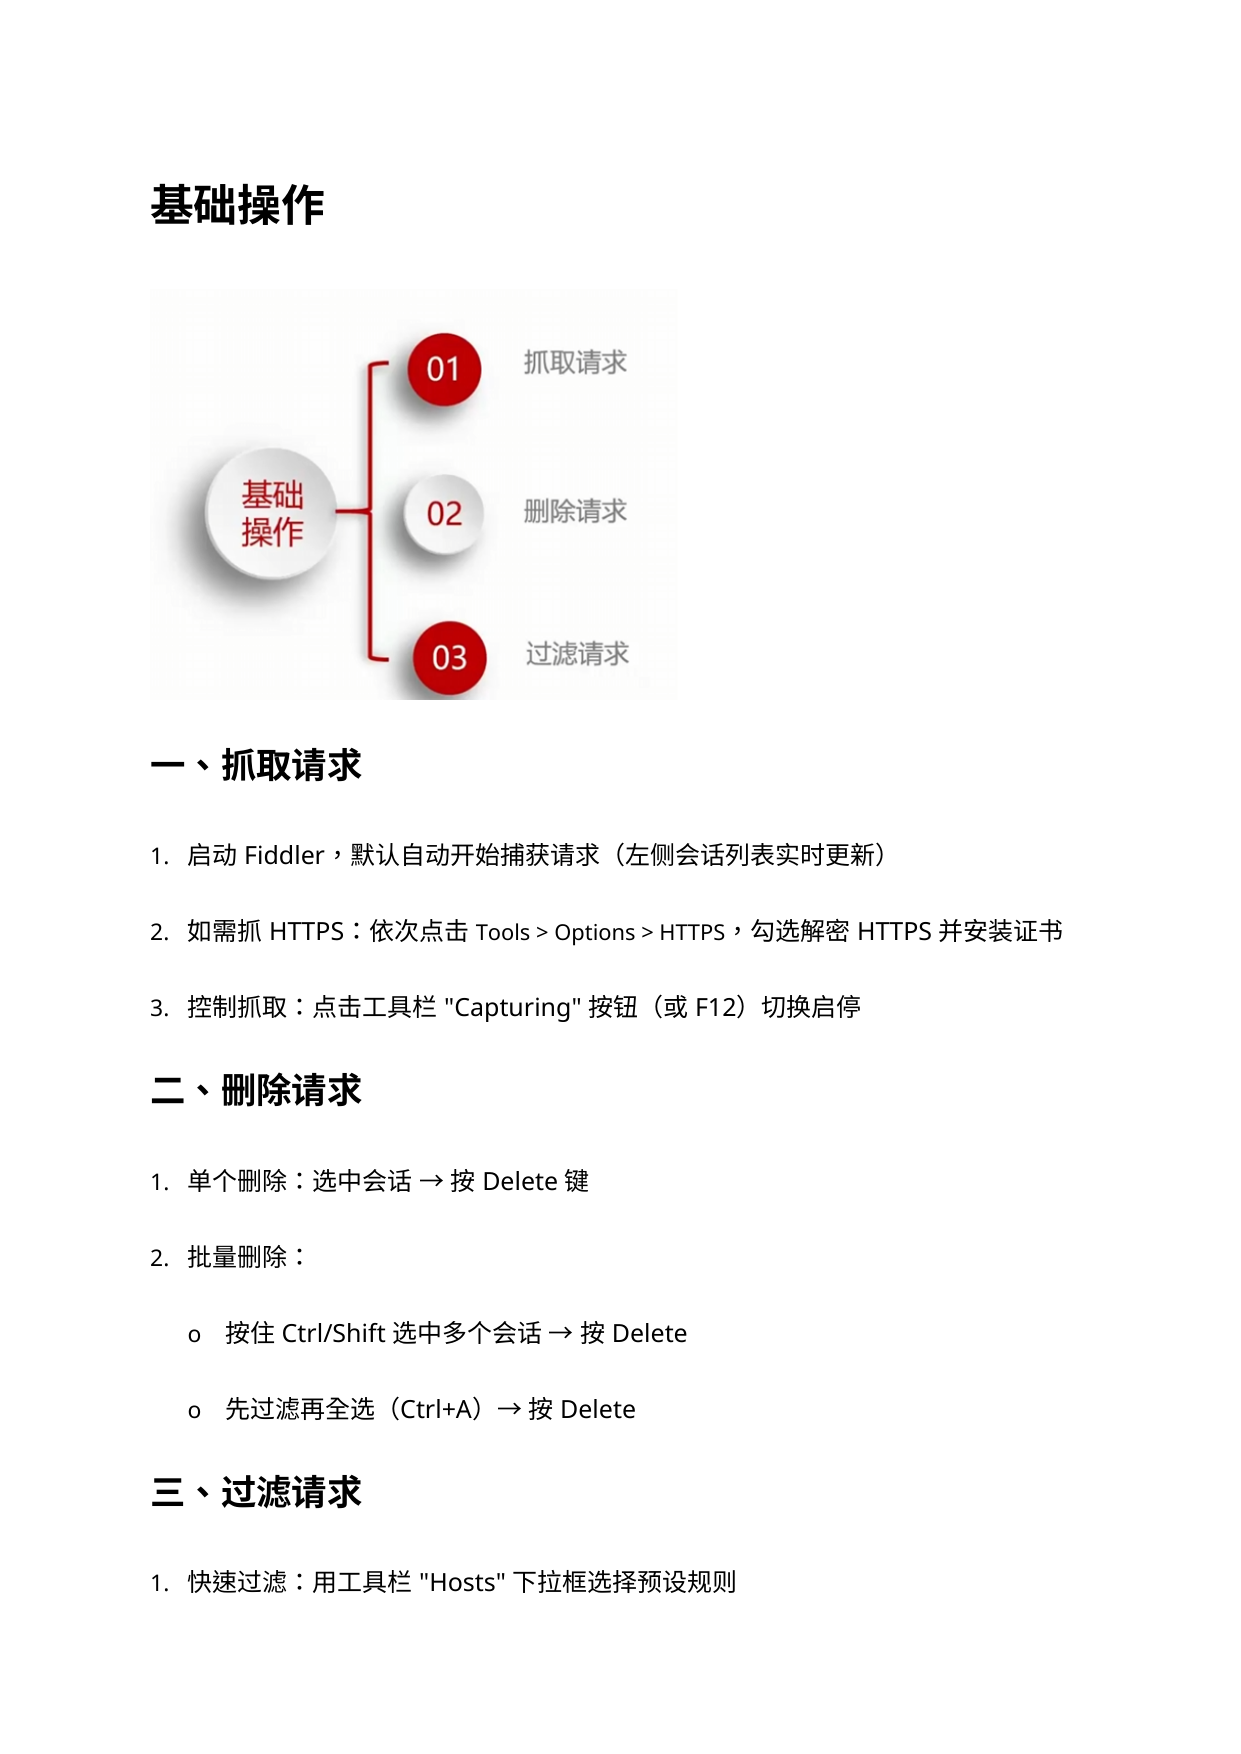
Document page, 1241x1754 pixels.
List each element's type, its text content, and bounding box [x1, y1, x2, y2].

subtitle 一、抓取请求 [150, 740, 1090, 789]
subtitle 基础操作 [150, 175, 1090, 234]
list 启动 Fiddler，默认自动开始捕获请求（左侧会话列表实时更新） [150, 838, 1090, 872]
list 如需抓 HTTPS：依次点击 Tools > Options > HTTPS，勾选解密 HTTPS 并安装证书 [150, 914, 1090, 948]
list 按住 Ctrl/Shift 选中多个会话 → 按 Delete [187, 1315, 1090, 1349]
list 控制抓取：点击工具栏 "Capturing" 按钮（或 F12）切换启停 [150, 990, 1090, 1024]
list 快速过滤：用工具栏 "Hosts" 下拉框选择预设规则 [150, 1564, 1090, 1599]
picture [150, 289, 678, 700]
list 批量删除： [150, 1239, 1090, 1273]
list 先过滤再全选（Ctrl+A）→ 按 Delete [187, 1391, 1090, 1425]
subtitle 二、删除请求 [150, 1066, 1090, 1114]
list 单个删除：选中会话 → 按 Delete 键 [150, 1163, 1090, 1197]
subtitle 三、过滤请求 [150, 1467, 1090, 1516]
